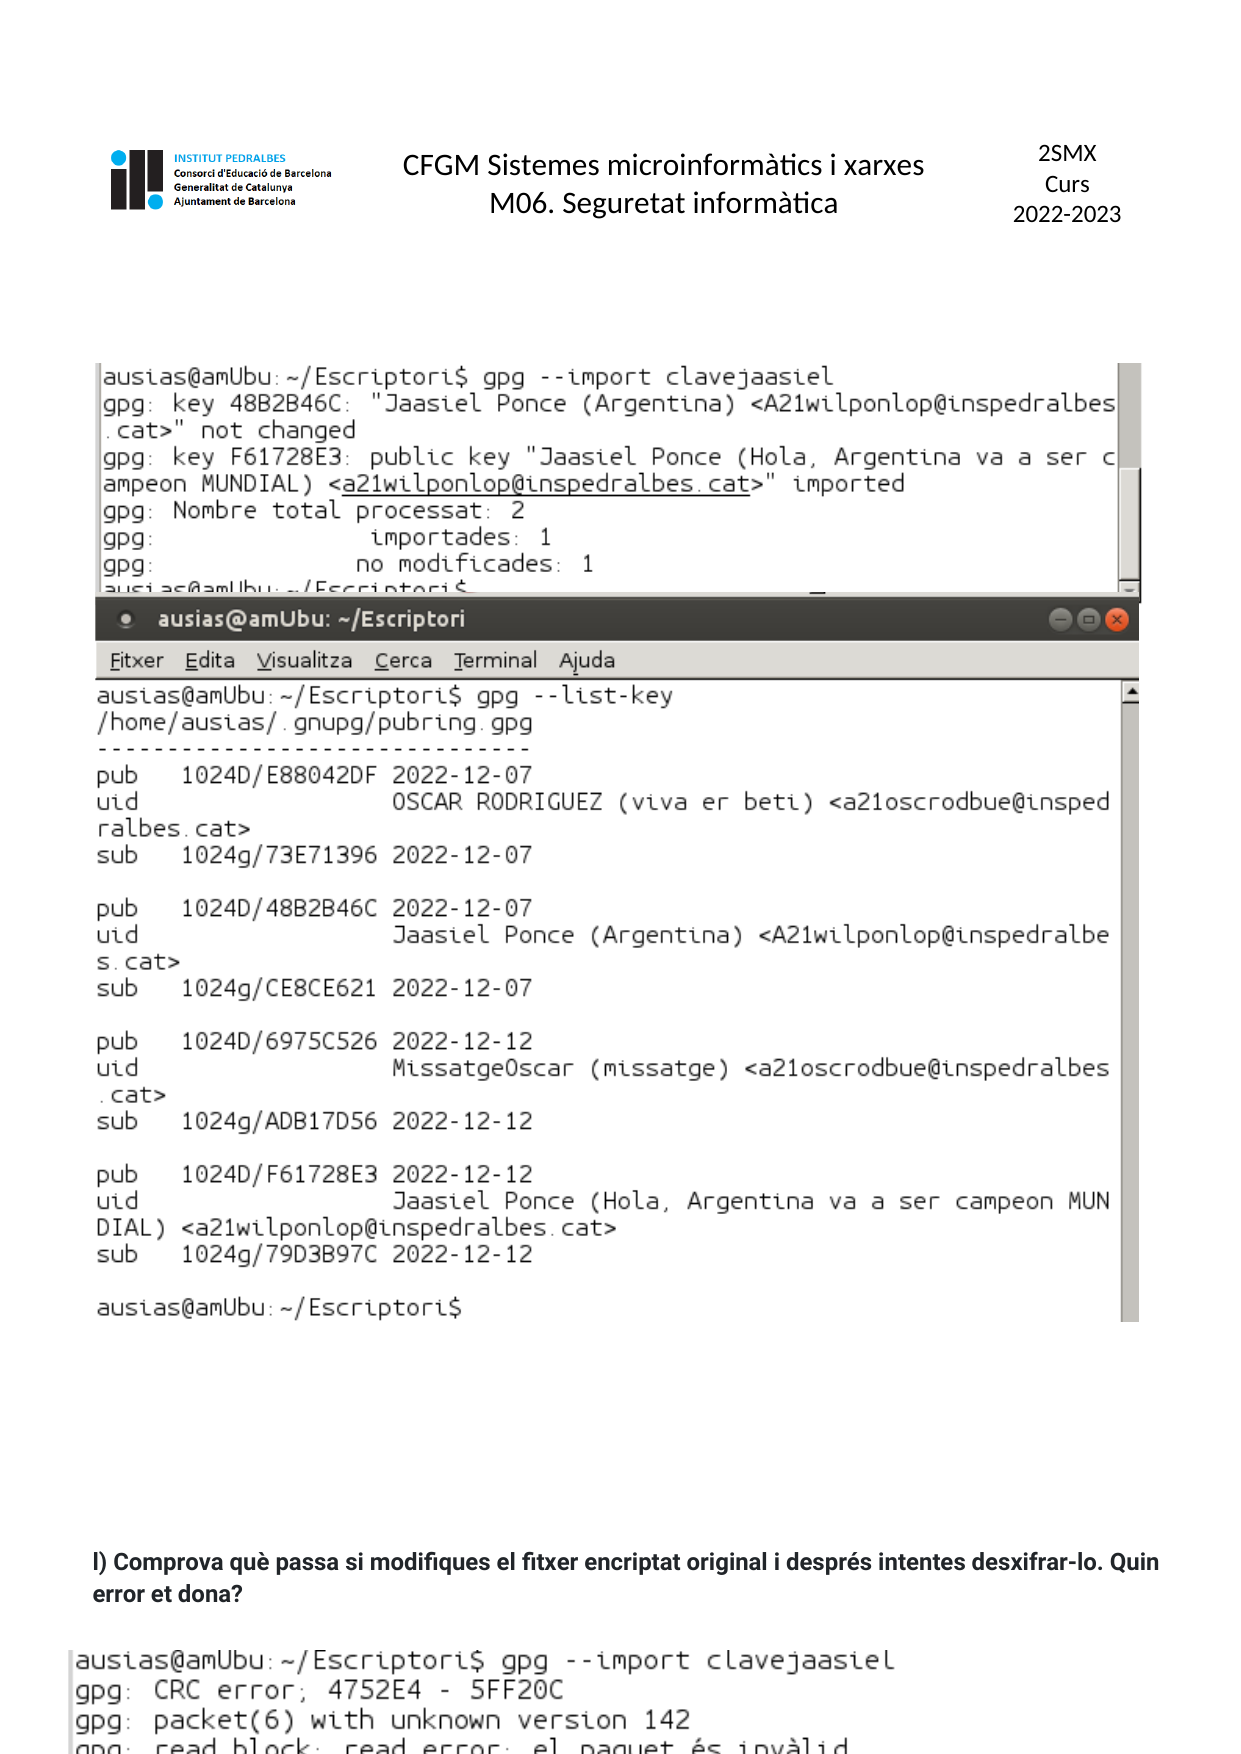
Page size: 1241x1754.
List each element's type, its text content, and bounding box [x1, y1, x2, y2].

picture [95, 363, 1143, 1322]
picture [107, 148, 338, 213]
text l) Comprova què passa si modifiques el fitxer encriptat original i després intentes desxifrar-lo. Quin error et dona? [92, 1548, 1162, 1609]
picture [68, 1650, 1091, 1754]
